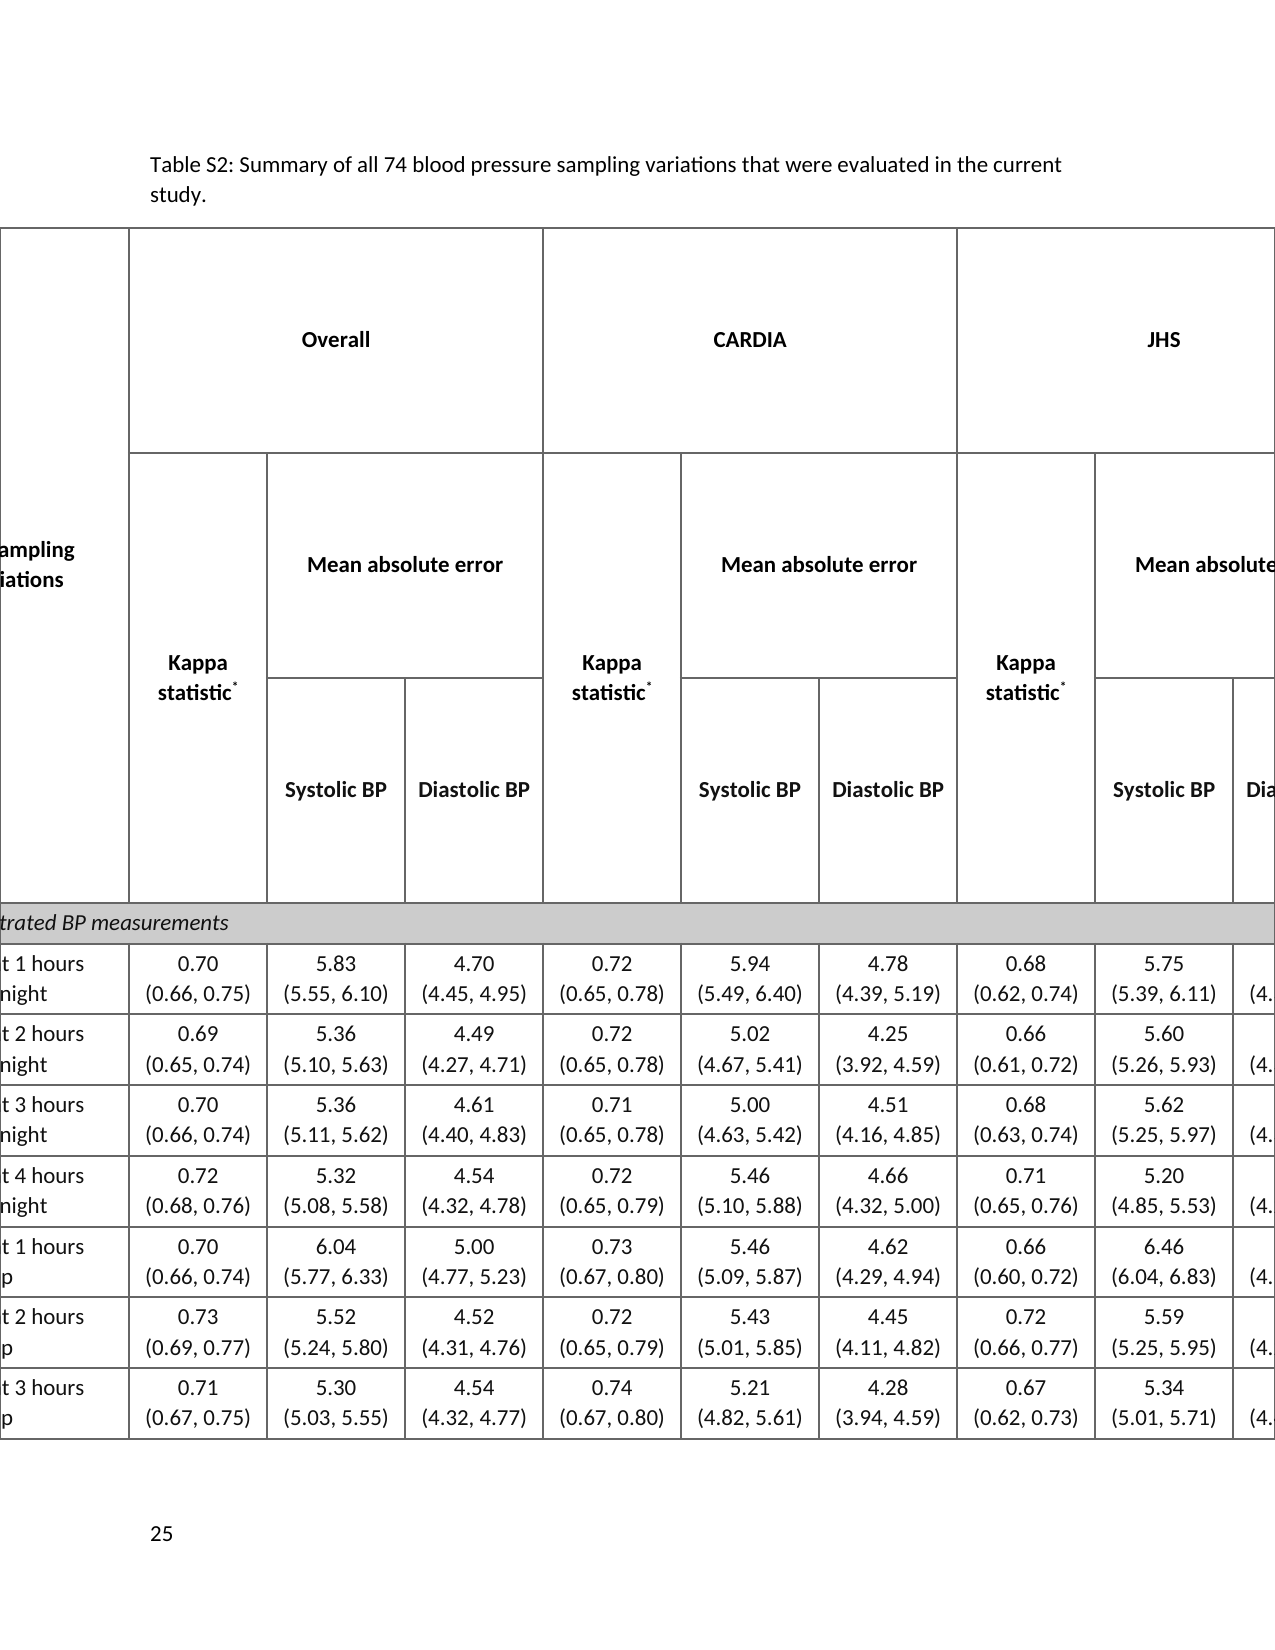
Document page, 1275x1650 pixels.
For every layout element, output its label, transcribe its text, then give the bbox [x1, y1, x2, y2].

table_cell 4.47 (4.20, 4.75) [1234, 1157, 1274, 1226]
table_cell 5.00 (4.63, 5.42) [682, 1086, 818, 1155]
table_cell Diastolic BP [820, 679, 956, 902]
table_cell 5.60 (5.26, 5.93) [1096, 1015, 1232, 1084]
table_cell Diastolic BP [1234, 679, 1274, 902]
table_cell 0.72 (0.65, 0.79) [544, 1157, 680, 1226]
table_cell starting at 4 hours after midnight [1, 1157, 128, 1226]
table_cell 0.72 (0.65, 0.78) [544, 1015, 680, 1084]
table_cell 5.83 (5.55, 6.10) [268, 945, 404, 1013]
table_cell 5.46 (5.09, 5.87) [682, 1228, 818, 1296]
table_cell 0.69 (0.65, 0.74) [130, 1015, 266, 1084]
table_cell 6.46 (6.04, 6.83) [1096, 1228, 1232, 1296]
table_cell starting at 1 hours after midnight [1, 945, 128, 1013]
table_cell Kappa statistic* [958, 454, 1094, 902]
table_cell 4.70 (4.39, 5.01) [1234, 1086, 1274, 1155]
table_cell 0.66 (0.60, 0.72) [958, 1228, 1094, 1296]
table_cell 0.70 (0.66, 0.74) [130, 1086, 266, 1155]
table_cell 6.04 (5.77, 6.33) [268, 1228, 404, 1296]
table_cell 4.54 (4.32, 4.78) [406, 1157, 542, 1226]
table_cell Kappa statistic* [544, 454, 680, 902]
table_cell 5.02 (4.67, 5.41) [682, 1015, 818, 1084]
table_cell 5.36 (5.10, 5.63) [268, 1015, 404, 1084]
table_cell Mean absolute error [682, 454, 956, 677]
table_cell starting at 3 hours after sleep [1, 1369, 128, 1438]
table_cell starting at 2 hours after sleep [1, 1298, 128, 1367]
table_cell 4.78 (4.39, 5.19) [820, 945, 956, 1013]
table_cell 2 Concentrated BP measurements [1, 904, 1274, 943]
table_cell 4.59 (4.28, 4.89) [1234, 1298, 1274, 1367]
table_cell 5.32 (5.08, 5.58) [268, 1157, 404, 1226]
table_cell 4.54 (4.32, 4.77) [406, 1369, 542, 1438]
table_cell 0.73 (0.67, 0.80) [544, 1228, 680, 1296]
table_header CARDIA [544, 229, 956, 452]
table_cell 5.32 (4.97, 5.62) [1234, 1228, 1274, 1296]
table_cell 0.73 (0.69, 0.77) [130, 1298, 266, 1367]
table_cell 4.28 (3.94, 4.59) [820, 1369, 956, 1438]
table_cell 5.43 (5.01, 5.85) [682, 1298, 818, 1367]
table_cell 0.66 (0.61, 0.72) [958, 1015, 1094, 1084]
table_cell 5.75 (5.39, 6.11) [1096, 945, 1232, 1013]
table_cell 0.74 (0.67, 0.80) [544, 1369, 680, 1438]
table_cell 4.49 (4.27, 4.71) [406, 1015, 542, 1084]
table_cell 5.00 (4.77, 5.23) [406, 1228, 542, 1296]
table_cell 4.52 (4.31, 4.76) [406, 1298, 542, 1367]
table_header Overall [130, 229, 542, 452]
table_cell 5.21 (4.82, 5.61) [682, 1369, 818, 1438]
table_cell 4.61 (4.40, 4.83) [406, 1086, 542, 1155]
table_cell 4.51 (4.16, 4.85) [820, 1086, 956, 1155]
table_cell 0.67 (0.62, 0.73) [958, 1369, 1094, 1438]
table_cell 5.20 (4.85, 5.53) [1096, 1157, 1232, 1226]
table_cell starting at 3 hours after midnight [1, 1086, 128, 1155]
table_cell 5.94 (5.49, 6.40) [682, 945, 818, 1013]
table_cell 5.62 (5.25, 5.97) [1096, 1086, 1232, 1155]
table_cell 0.72 (0.65, 0.79) [544, 1298, 680, 1367]
table_cell 0.68 (0.62, 0.74) [958, 945, 1094, 1013]
table_cell starting at 2 hours after midnight [1, 1015, 128, 1084]
table_cell 0.70 (0.66, 0.75) [130, 945, 266, 1013]
table_cell 4.62 (4.29, 4.94) [820, 1228, 956, 1296]
table_cell 0.72 (0.66, 0.77) [958, 1298, 1094, 1367]
table_cell 0.68 (0.63, 0.74) [958, 1086, 1094, 1155]
table_cell 0.71 (0.65, 0.78) [544, 1086, 680, 1155]
table_header JHS [958, 229, 1274, 452]
table_cell 5.36 (5.11, 5.62) [268, 1086, 404, 1155]
table_cell 4.62 (4.33, 4.95) [1234, 945, 1274, 1013]
table_cell 5.52 (5.24, 5.80) [268, 1298, 404, 1367]
table_cell 4.45 (4.11, 4.82) [820, 1298, 956, 1367]
table_cell Systolic BP [268, 679, 404, 902]
table_cell Diastolic BP [406, 679, 542, 902]
table_cell Systolic BP [682, 679, 818, 902]
table_cell 0.72 (0.68, 0.76) [130, 1157, 266, 1226]
table_cell 0.70 (0.66, 0.74) [130, 1228, 266, 1296]
table_cell 4.70 (4.45, 4.95) [406, 945, 542, 1013]
table_cell 0.72 (0.65, 0.78) [544, 945, 680, 1013]
table_cell Mean absolute error [268, 454, 542, 677]
table_cell 0.71 (0.65, 0.76) [958, 1157, 1094, 1226]
table_cell 5.30 (5.03, 5.55) [268, 1369, 404, 1438]
table_cell Mean absolute error [1096, 454, 1274, 677]
table_cell starting at 1 hours after sleep [1, 1228, 128, 1296]
table_cell 0.71 (0.67, 0.75) [130, 1369, 266, 1438]
table_cell 4.73 (4.44, 5.03) [1234, 1369, 1274, 1438]
table_cell 4.67 (4.39, 4.97) [1234, 1015, 1274, 1084]
table_cell 5.46 (5.10, 5.88) [682, 1157, 818, 1226]
table_cell 4.25 (3.92, 4.59) [820, 1015, 956, 1084]
table_cell Systolic BP [1096, 679, 1232, 902]
table_cell 5.59 (5.25, 5.95) [1096, 1298, 1232, 1367]
text Table S2: Summary of all 74 blood pressure sampling variations that were evaluated in the current study. [150, 150, 1125, 208]
table_cell 4.66 (4.32, 5.00) [820, 1157, 956, 1226]
table_cell Kappa statistic* [130, 454, 266, 902]
table_header BP sampling variations [1, 229, 128, 902]
table_cell 5.34 (5.01, 5.71) [1096, 1369, 1232, 1438]
